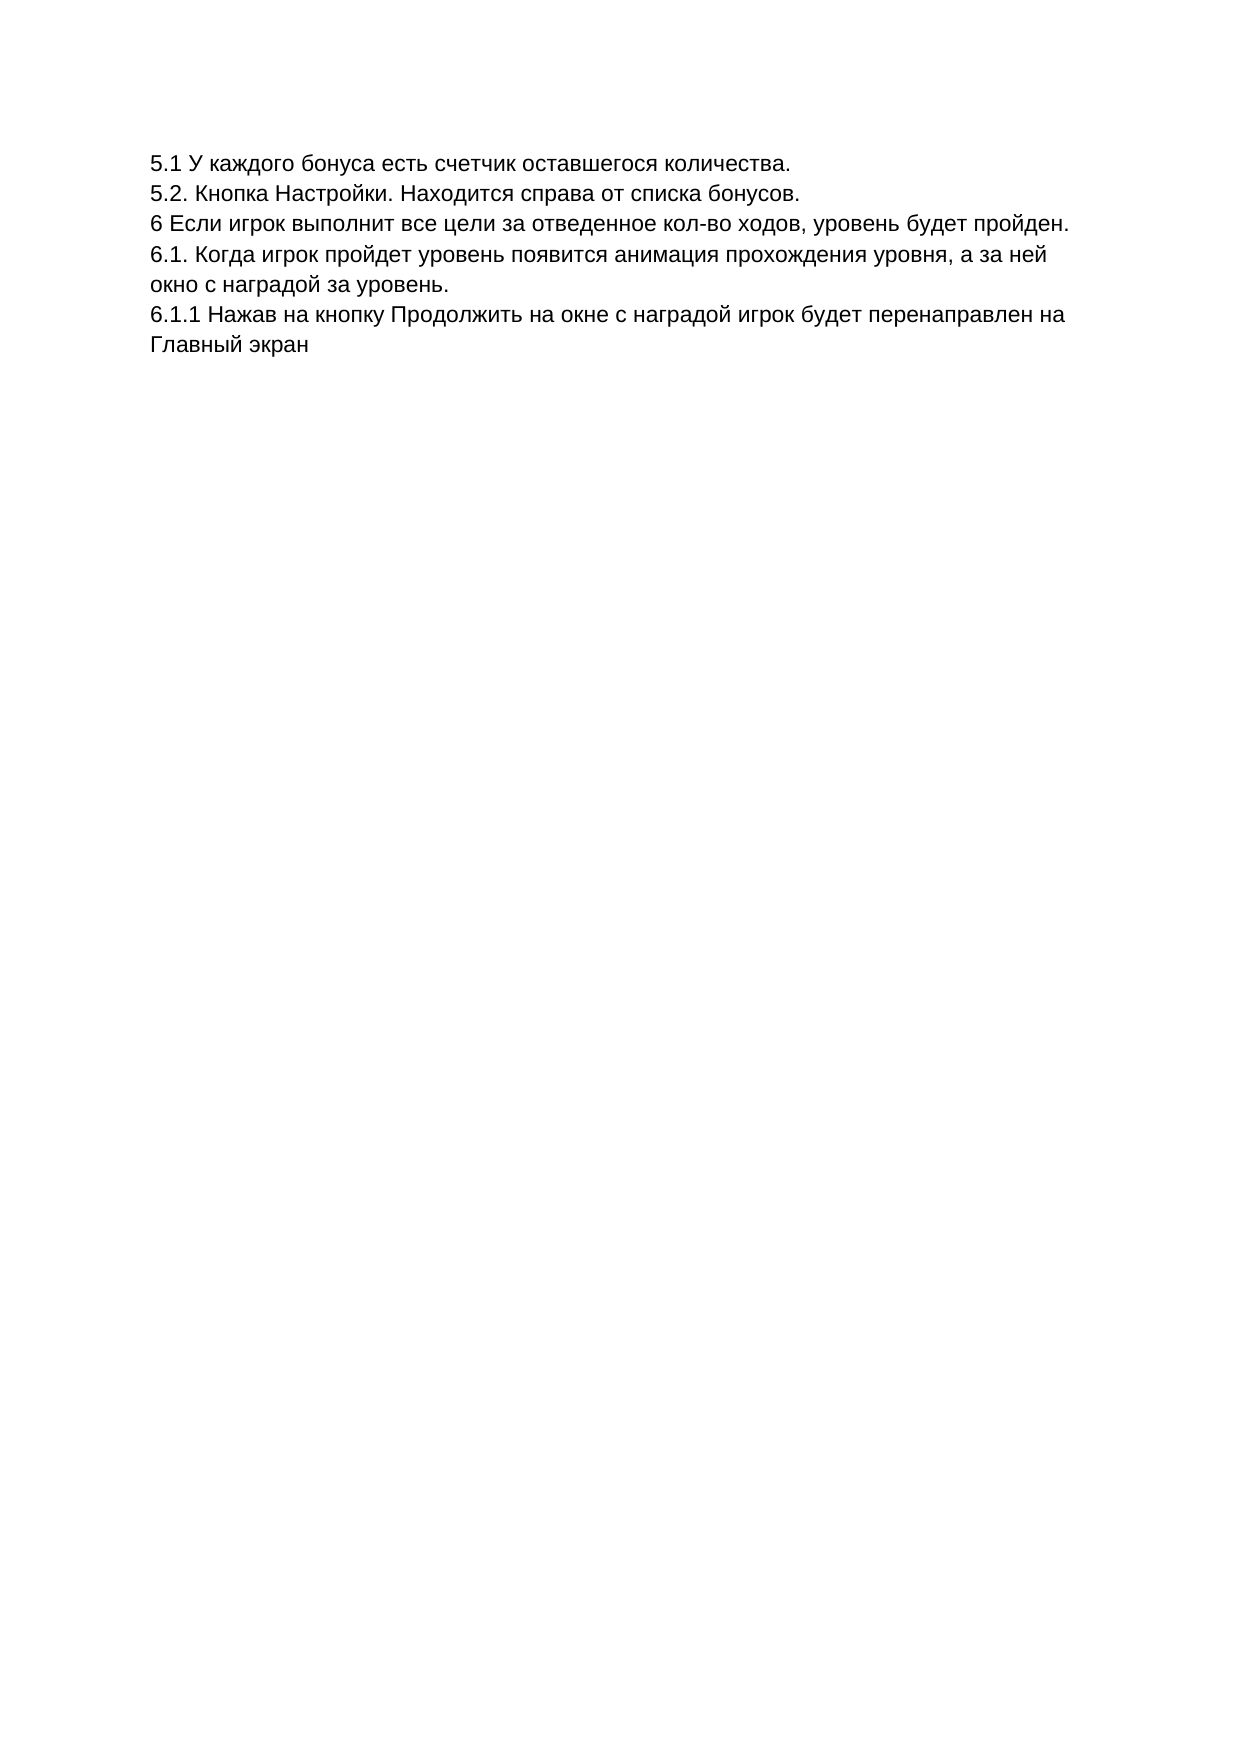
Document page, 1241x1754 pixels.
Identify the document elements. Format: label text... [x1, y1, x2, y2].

text 5.2. Кнопка Настройки. Находится справа от списка бонусов. [150, 180, 1090, 207]
text 5.1 У каждого бонуса есть счетчик оставшегося количества. [150, 150, 1090, 176]
text 6.1.1 Нажав на кнопку Продолжить на окне с наградой игрок будет перенаправлен на Главный экран [150, 301, 1090, 358]
text 6 Если игрок выполнит все цели за отведенное кол-во ходов, уровень будет пройден. [150, 210, 1090, 237]
text 6.1. Когда игрок пройдет уровень появится анимация прохождения уровня, а за ней окно с наградой за уровень. [150, 241, 1090, 297]
